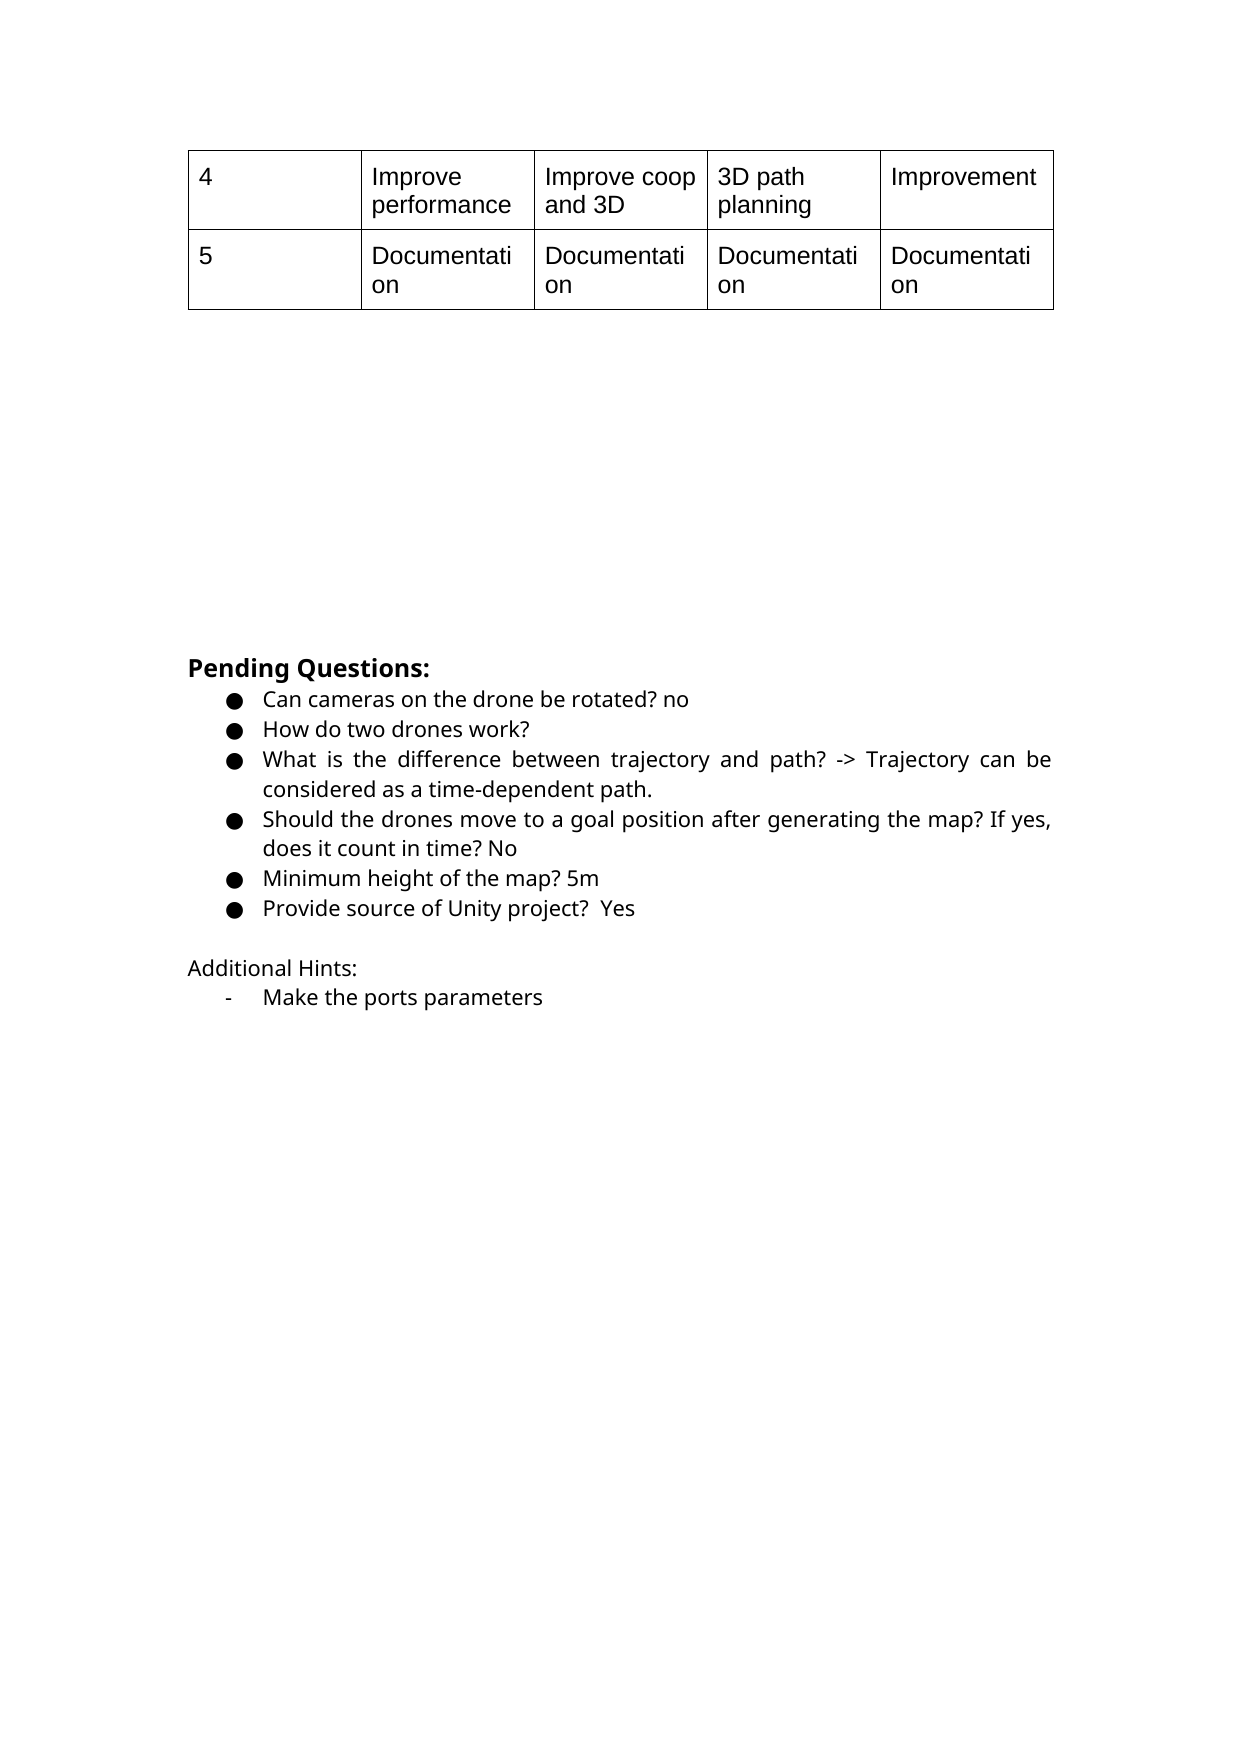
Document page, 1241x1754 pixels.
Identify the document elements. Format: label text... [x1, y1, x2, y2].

table_cell Improvement [881, 151, 1053, 229]
table_cell Documentation [535, 230, 707, 309]
text Additional Hints: [187, 953, 1053, 982]
table_cell Documentation [362, 230, 534, 309]
table_cell Improve performance [362, 151, 534, 229]
text Pending Questions: [187, 650, 1053, 684]
list Make the ports parameters [225, 982, 1053, 1012]
table_cell Documentation [881, 230, 1053, 309]
list Can cameras on the drone be rotated? no [225, 684, 1053, 714]
list What is the difference between trajectory and path? -> Trajectory can be considered as a time-dependent path. [225, 744, 1053, 804]
list Provide source of Unity project? Yes [225, 893, 1053, 923]
list Should the drones move to a goal position after generating the map? If yes, does it count in time? No [225, 804, 1053, 863]
table_cell 3D path planning [708, 151, 880, 229]
list Minimum height of the map? 5m [225, 863, 1053, 893]
table_cell 4 [189, 151, 361, 229]
table_cell 5 [189, 230, 361, 309]
table_cell Improve coop and 3D [535, 151, 707, 229]
list How do two drones work? [225, 714, 1053, 744]
table_cell Documentation [708, 230, 880, 309]
